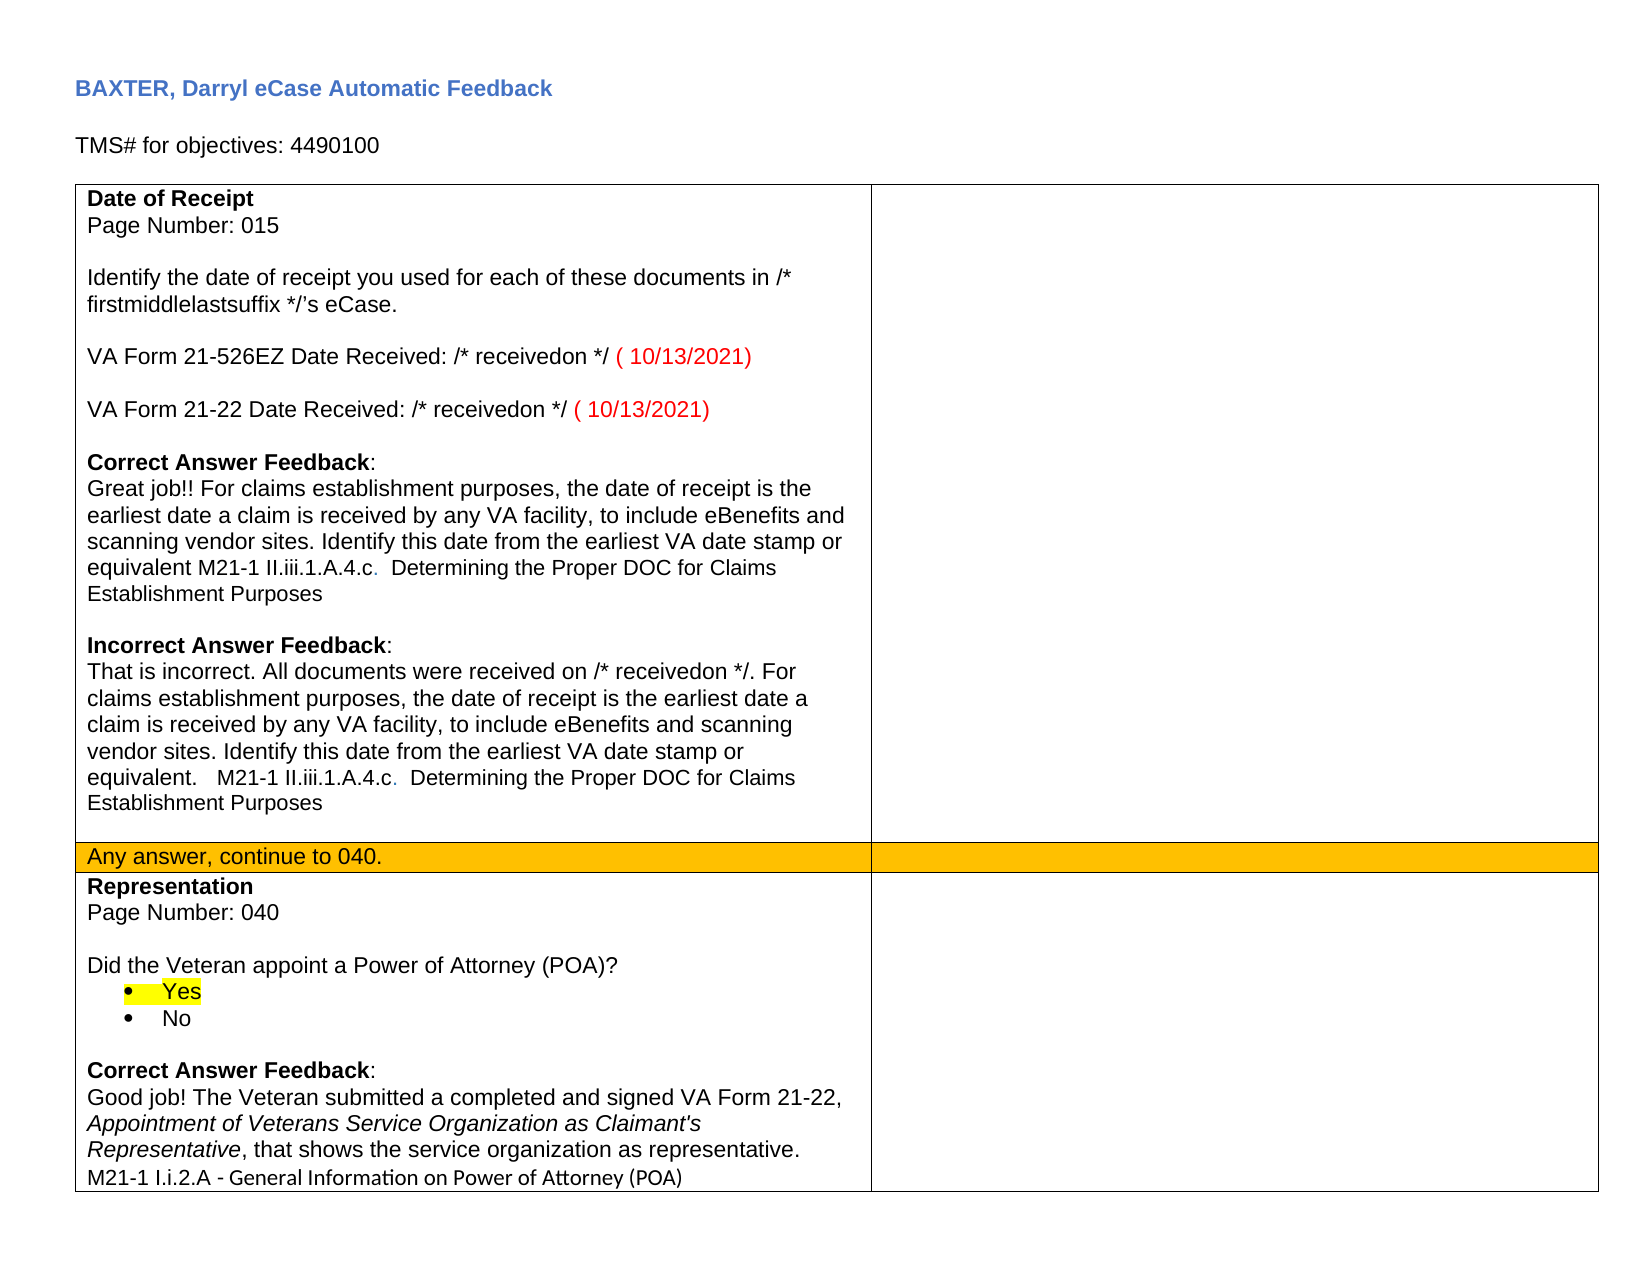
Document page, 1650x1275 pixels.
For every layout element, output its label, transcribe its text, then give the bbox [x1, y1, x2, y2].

table_cell [872, 873, 1598, 1191]
table_cell Any answer, continue to 040. [76, 843, 871, 872]
table_header Date of Receipt Page Number: 015 Identify the date of receipt you used for each of these documents in /* firstmiddlelastsuffix */’s eCase. VA Form 21-526EZ Date Received: /* receivedon */ ( 10/13/2021) VA Form 21-22 Date Received: /* receivedon */ ( 10/13/2021) Correct Answer Feedback: Great job!! For claims establishment purposes, the date of receipt is the earliest date a claim is received by any VA facility, to include eBenefits and scanning vendor sites. Identify this date from the earliest VA date stamp or equivalent M21-1 II.iii.1.A.4.c. Determining the Proper DOC for Claims Establishment Purposes Incorrect Answer Feedback: That is incorrect. All documents were received on /* receivedon */. For claims establishment purposes, the date of receipt is the earliest date a claim is received by any VA facility, to include eBenefits and scanning vendor sites. Identify this date from the earliest VA date stamp or equivalent. M21-1 II.iii.1.A.4.c. Determining the Proper DOC for Claims Establishment Purposes [76, 185, 871, 842]
table_cell [872, 843, 1598, 872]
table_header [872, 185, 1598, 842]
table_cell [76, 873, 871, 1191]
subtitle BAXTER, Darryl eCase Automatic Feedback [75, 75, 1575, 101]
text TMS# for objectives: 4490100 [75, 132, 1575, 158]
